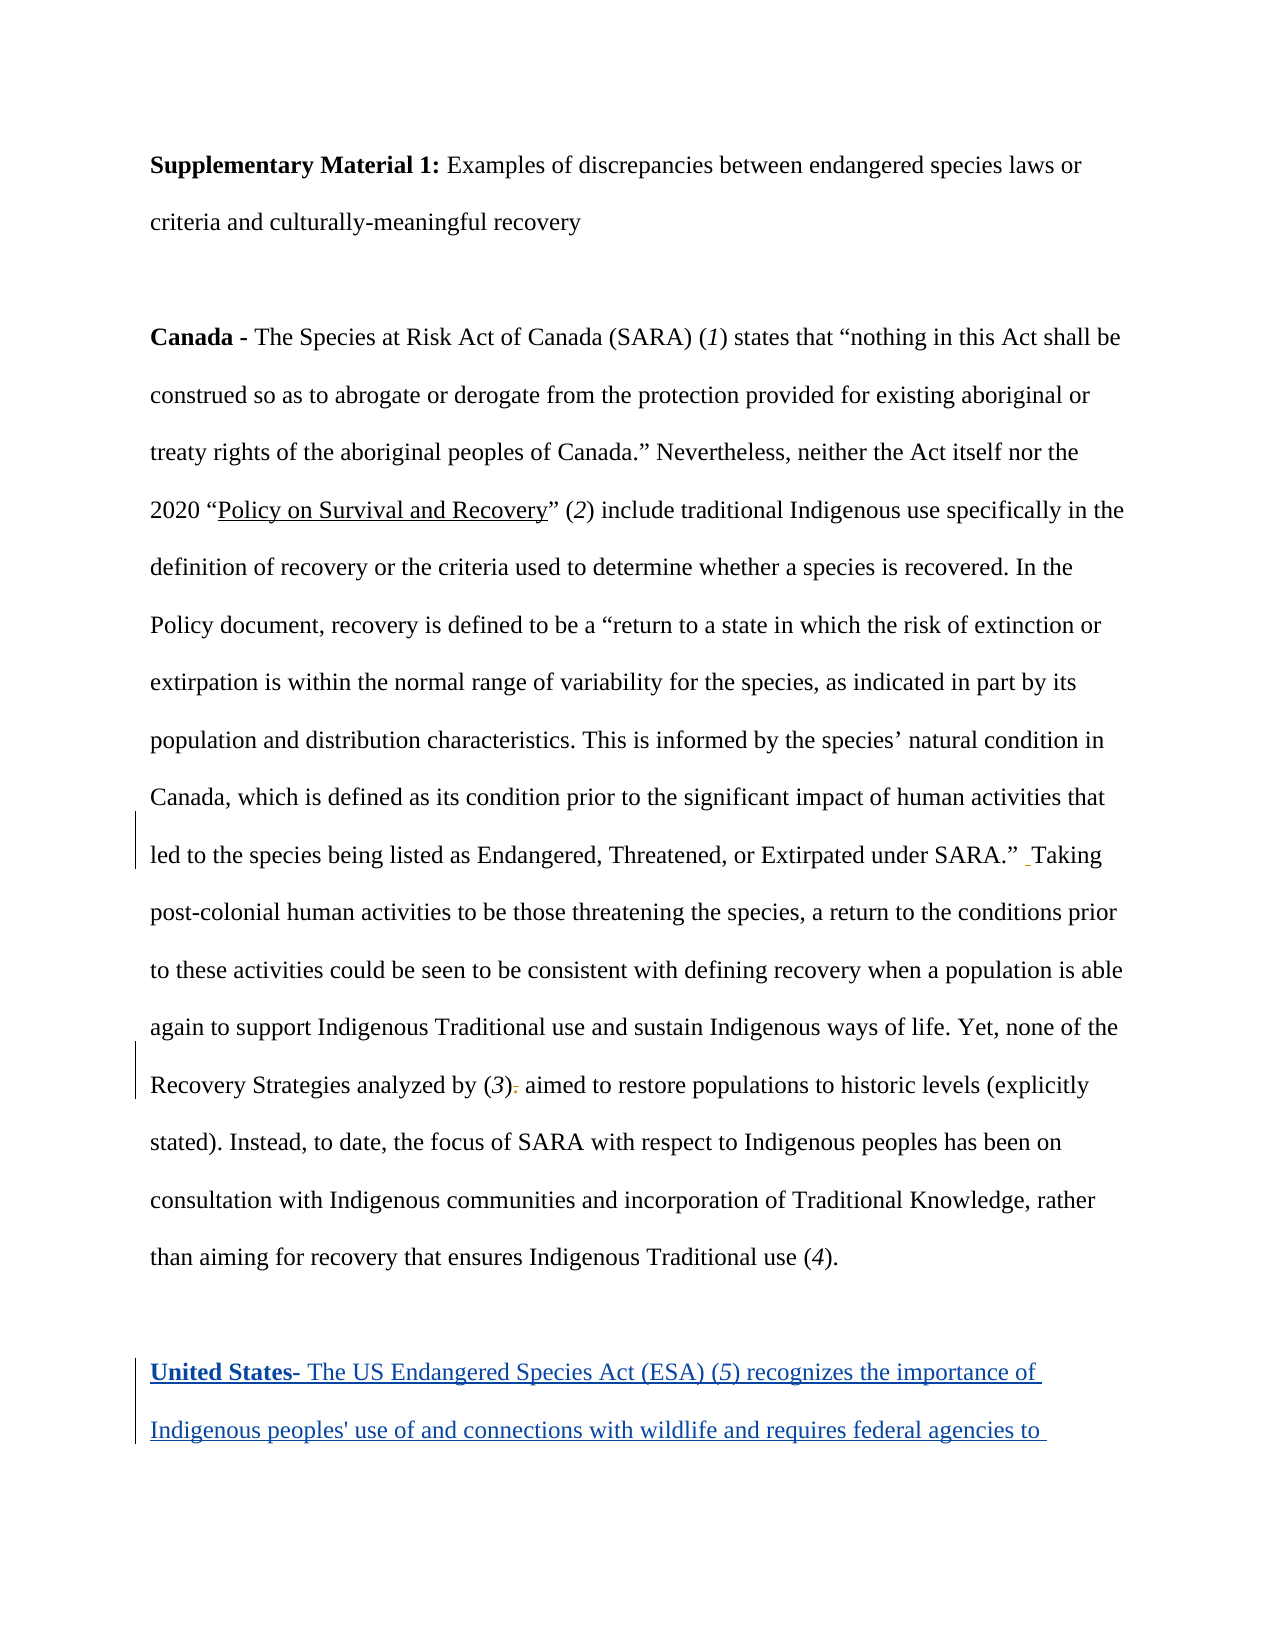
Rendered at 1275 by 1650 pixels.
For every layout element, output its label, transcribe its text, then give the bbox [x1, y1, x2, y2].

text Supplementary Material 1: Examples of discrepancies between endangered species laws or criteria and culturally-meaningful recovery [150, 150, 1125, 236]
text Canada - The Species at Risk Act of Canada (SARA) (1) states that “nothing in this Act shall be construed so as to abrogate or derogate from the protection provided for existing aboriginal or treaty rights of the aboriginal peoples of Canada.” Nevertheless, neither the Act itself nor the 2020 “Policy on Survival and Recovery” (2) include traditional Indigenous use specifically in the definition of recovery or the criteria used to determine whether a species is recovered. In the Policy document, recovery is defined to be a “return to a state in which the risk of extinction or extirpation is within the normal range of variability for the species, as indicated in part by its population and distribution characteristics. This is informed by the species’ natural condition in Canada, which is defined as its condition prior to the significant impact of human activities that led to the species being listed as Endangered, Threatened, or Extirpated under SARA.” Taking post-colonial human activities to be those threatening the species, a return to the conditions prior to these activities could be seen to be consistent with defining recovery when a population is able again to support Indigenous Traditional use and sustain Indigenous ways of life. Yet, none of the Recovery Strategies analyzed by (3) aimed to restore populations to historic levels (explicitly stated). Instead, to date, the focus of SARA with respect to Indigenous peoples has been on consultation with Indigenous communities and incorporation of Traditional Knowledge, rather than aiming for recovery that ensures Indigenous Traditional use (4). [150, 322, 1125, 1271]
